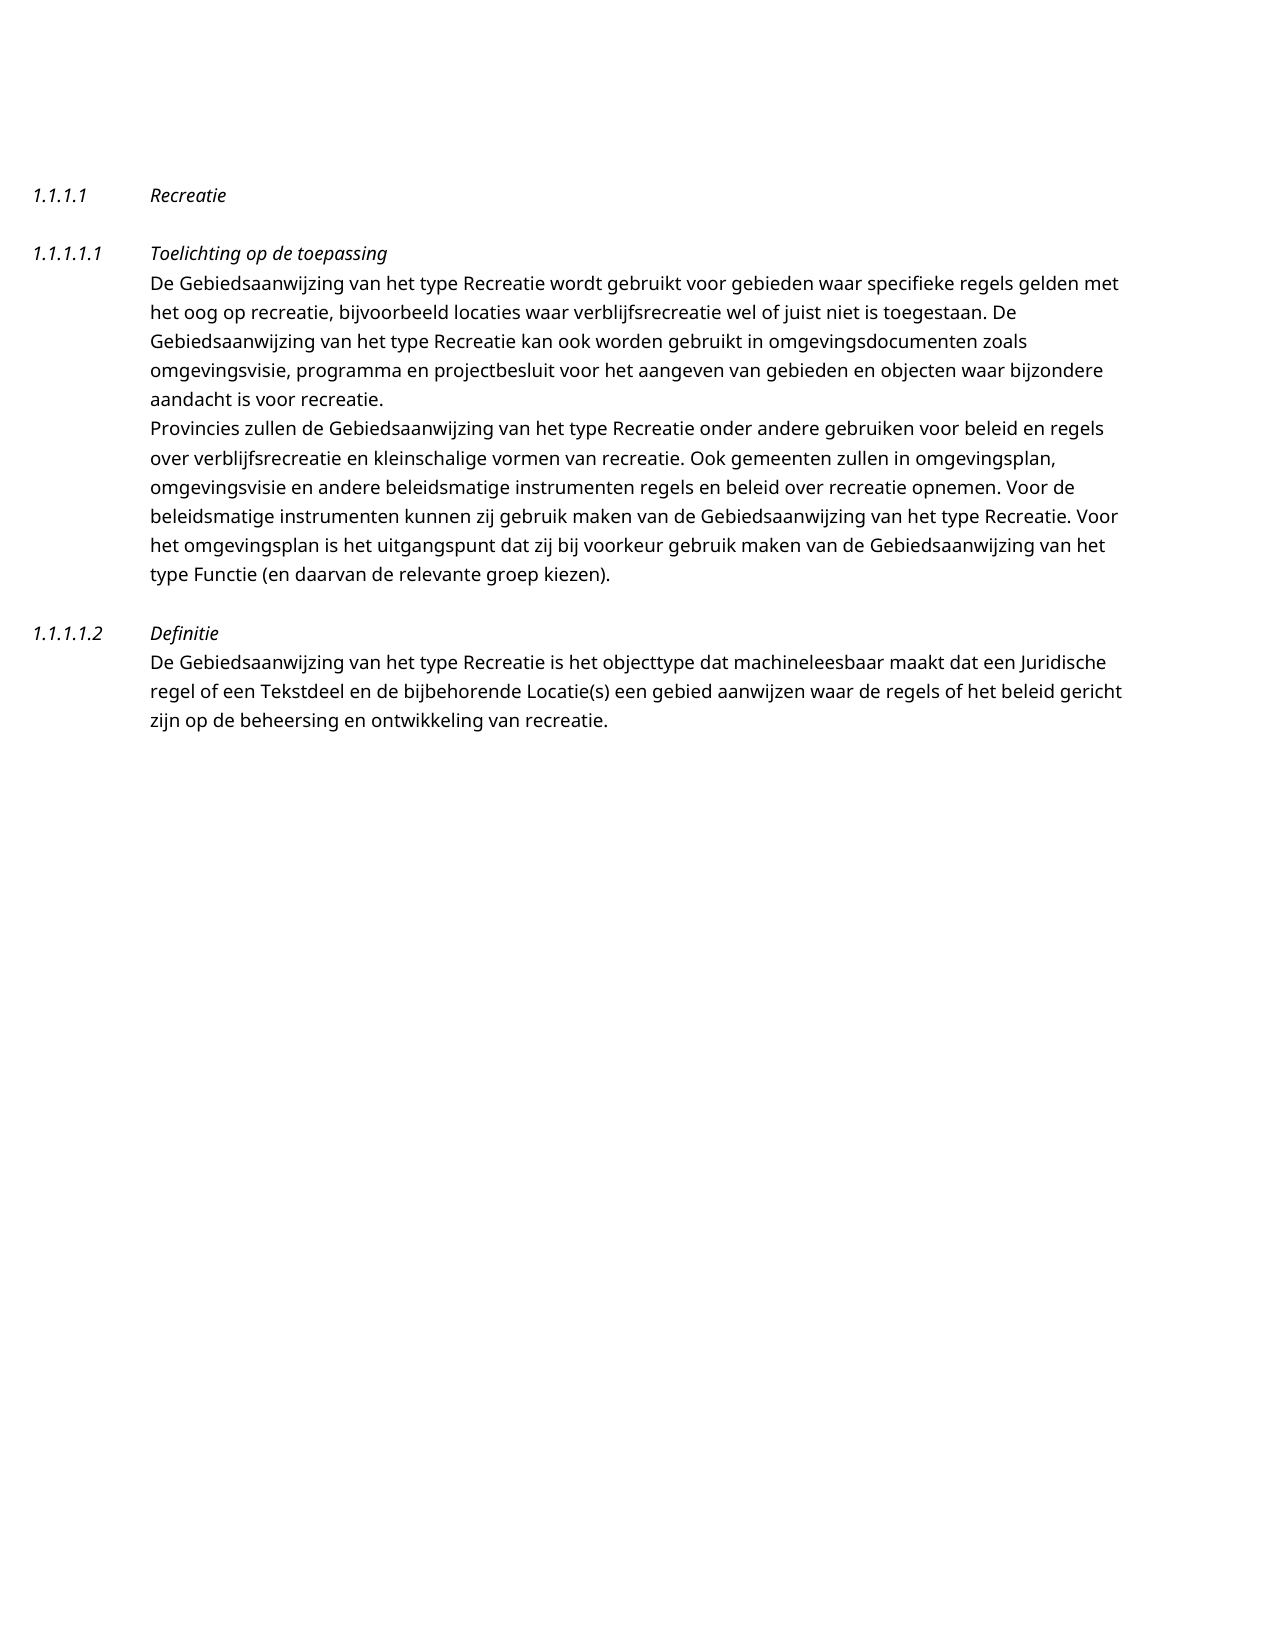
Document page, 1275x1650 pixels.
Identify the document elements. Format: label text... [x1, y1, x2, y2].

text De Gebiedsaanwijzing van het type Recreatie wordt gebruikt voor gebieden waar specifieke regels gelden met het oog op recreatie, bijvoorbeeld locaties waar verblijfsrecreatie wel of juist niet is toegestaan. De Gebiedsaanwijzing van het type Recreatie kan ook worden gebruikt in omgevingsdocumenten zoals omgevingsvisie, programma en projectbesluit voor het aangeven van gebieden en objecten waar bijzondere aandacht is voor recreatie. [150, 267, 1125, 412]
subtitle Recreatie [32, 179, 1125, 208]
text De Gebiedsaanwijzing van het type Recreatie is het objecttype dat machineleesbaar maakt dat een Juridische regel of een Tekstdeel en de bijbehorende Locatie(s) een gebied aanwijzen waar de regels of het beleid gericht zijn op de beheersing en ontwikkeling van recreatie. [150, 646, 1125, 733]
subtitle Toelichting op de toepassing [32, 237, 1125, 267]
subtitle Definitie [32, 617, 1125, 646]
text Provincies zullen de Gebiedsaanwijzing van het type Recreatie onder andere gebruiken voor beleid en regels over verblijfsrecreatie en kleinschalige vormen van recreatie. Ook gemeenten zullen in omgevingsplan, omgevingsvisie en andere beleidsmatige instrumenten regels en beleid over recreatie opnemen. Voor de beleidsmatige instrumenten kunnen zij gebruik maken van de Gebiedsaanwijzing van het type Recreatie. Voor het omgevingsplan is het uitgangspunt dat zij bij voorkeur gebruik maken van de Gebiedsaanwijzing van het type Functie (en daarvan de relevante groep kiezen). [150, 412, 1125, 587]
